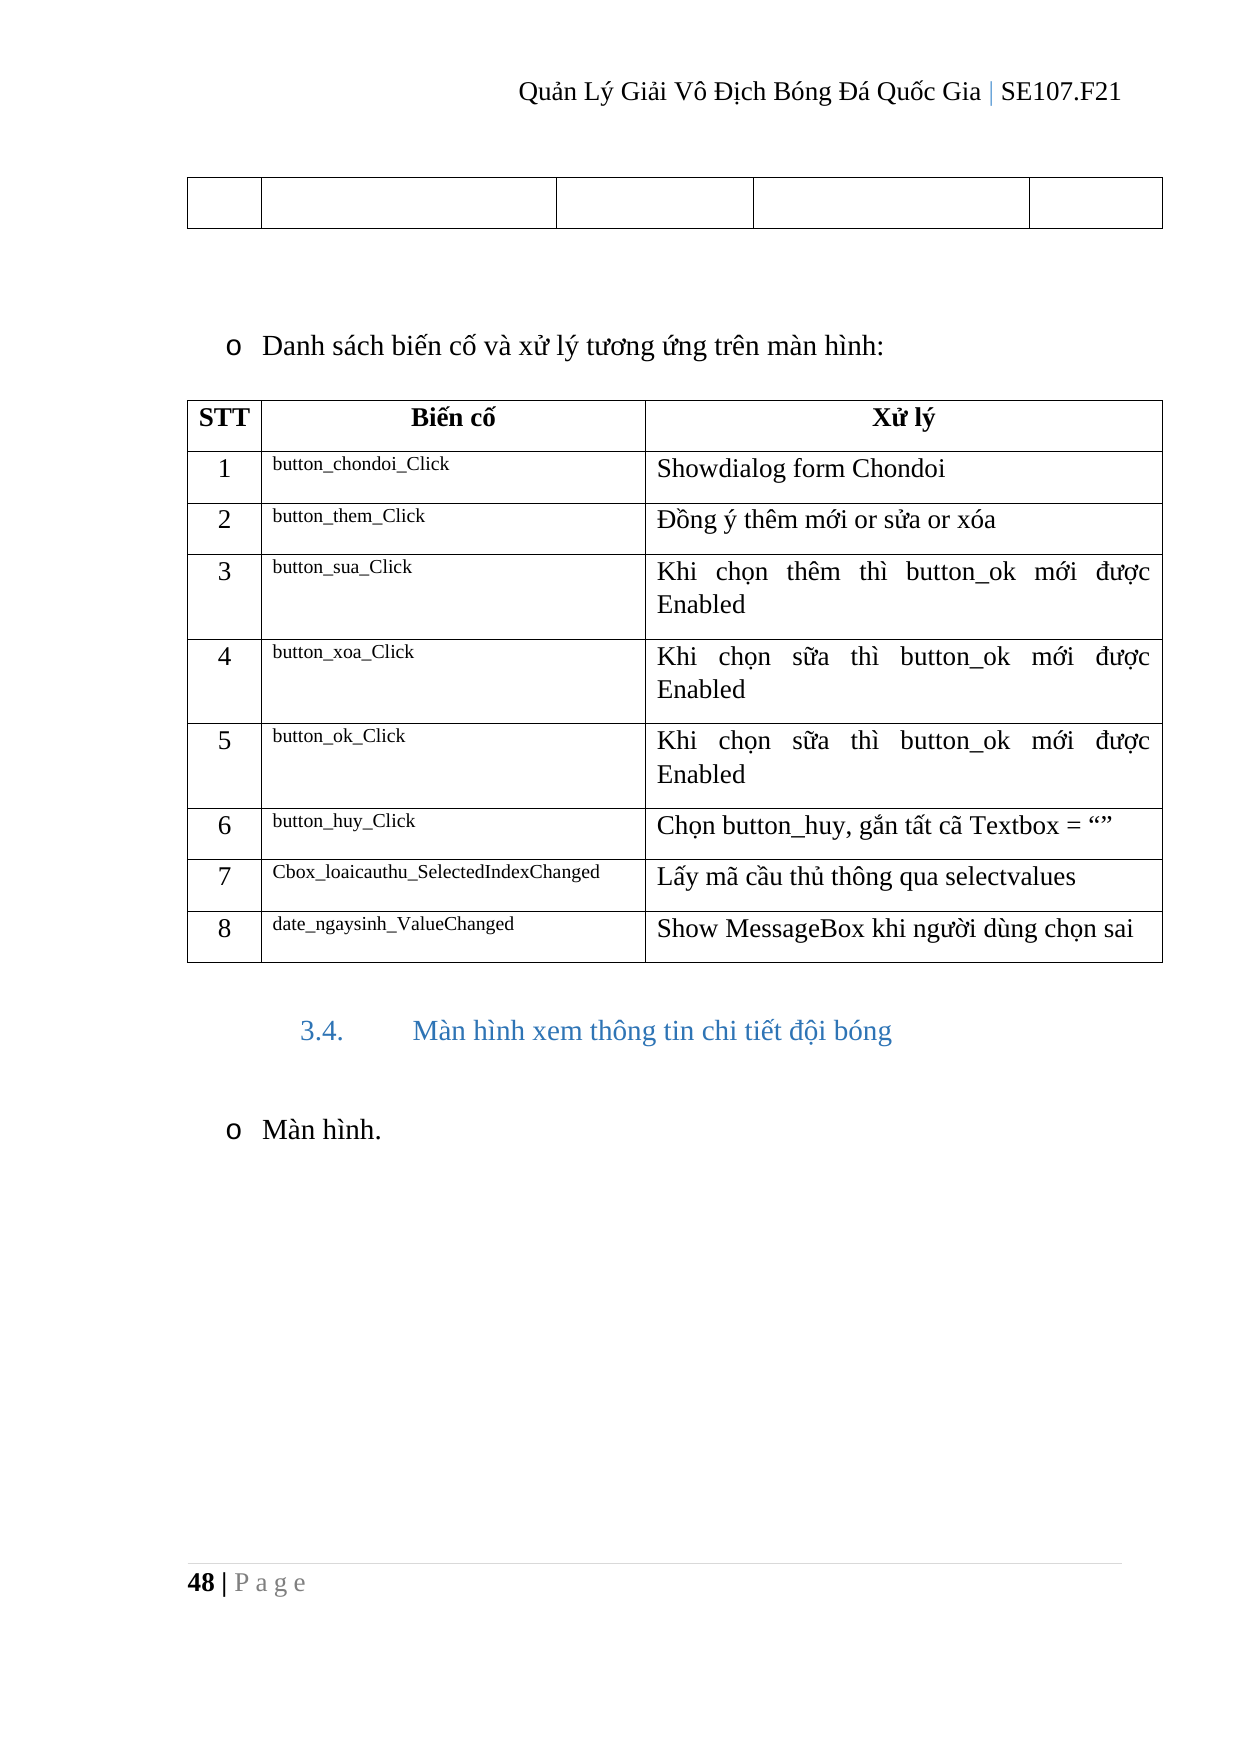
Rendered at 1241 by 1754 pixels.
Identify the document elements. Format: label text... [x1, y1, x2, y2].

table_cell 5 [188, 724, 261, 808]
table_cell Đồng ý thêm mới or sửa or xóa [646, 504, 1162, 554]
table_cell button_chondoi_Click [262, 452, 645, 502]
table_cell [262, 178, 556, 228]
table_cell button_ok_Click [262, 724, 645, 808]
table_header Biến cố [262, 401, 645, 451]
table_cell 1 [188, 452, 261, 502]
table_cell Lấy mã cầu thủ thông qua selectvalues [646, 860, 1162, 911]
table_cell 4 [188, 640, 261, 723]
table_cell Chọn button_huy, gắn tất cã Textbox = “” [646, 809, 1162, 859]
table_cell Khi chọn sữa thì button_ok mới được Enabled [646, 640, 1162, 723]
table_cell Showdialog form Chondoi [646, 452, 1162, 502]
table_cell [754, 178, 1029, 228]
table_cell [557, 178, 753, 228]
table_cell Khi chọn thêm thì button_ok mới được Enabled [646, 555, 1162, 638]
table_cell Show MessageBox khi người dùng chọn sai [646, 912, 1162, 962]
subtitle Màn hình xem thông tin chi tiết đội bóng [300, 1013, 1122, 1047]
table_cell Cbox_loaicauthu_SelectedIndexChanged [262, 860, 645, 911]
table_cell 6 [188, 809, 261, 859]
table_cell button_huy_Click [262, 809, 645, 859]
table_cell [1030, 178, 1162, 228]
table_cell 3 [188, 555, 261, 638]
table_cell 8 [188, 912, 261, 962]
list Danh sách biến cố và xử lý tương ứng trên màn hình: [225, 328, 1122, 364]
table_cell date_ngaysinh_ValueChanged [262, 912, 645, 962]
list Màn hình. [225, 1112, 1122, 1148]
table_cell Khi chọn sữa thì button_ok mới được Enabled [646, 724, 1162, 808]
table_cell 2 [188, 504, 261, 554]
table_cell 7 [188, 860, 261, 911]
table_cell button_xoa_Click [262, 640, 645, 723]
table_cell button_them_Click [262, 504, 645, 554]
table_header Xử lý [646, 401, 1162, 451]
table_cell button_sua_Click [262, 555, 645, 638]
table_header STT [188, 401, 261, 451]
table_cell [188, 178, 261, 228]
